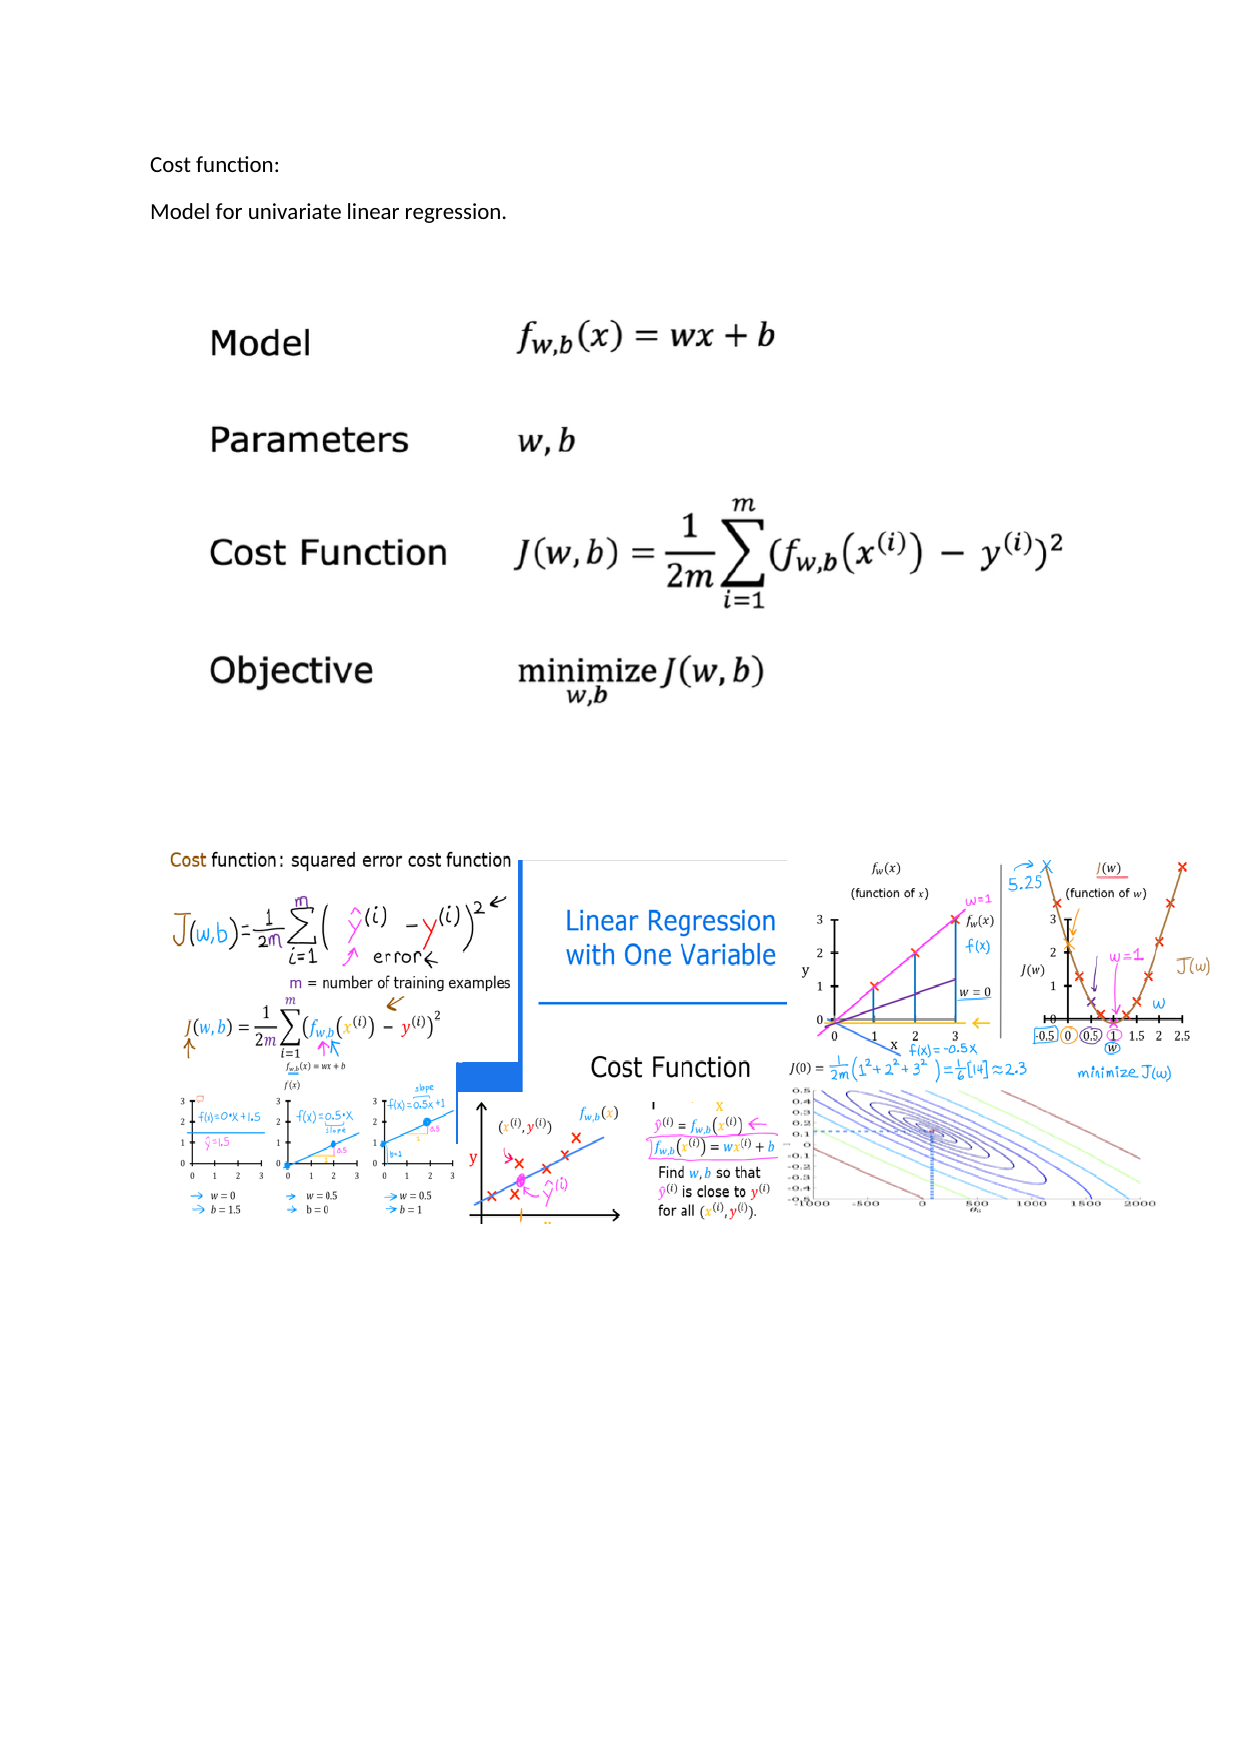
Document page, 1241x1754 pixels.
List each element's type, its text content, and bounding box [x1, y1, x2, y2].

picture [150, 837, 1214, 1224]
picture [150, 290, 1091, 726]
text Model for univariate linear regression. [150, 197, 1090, 225]
text Cost function: [150, 150, 1090, 178]
